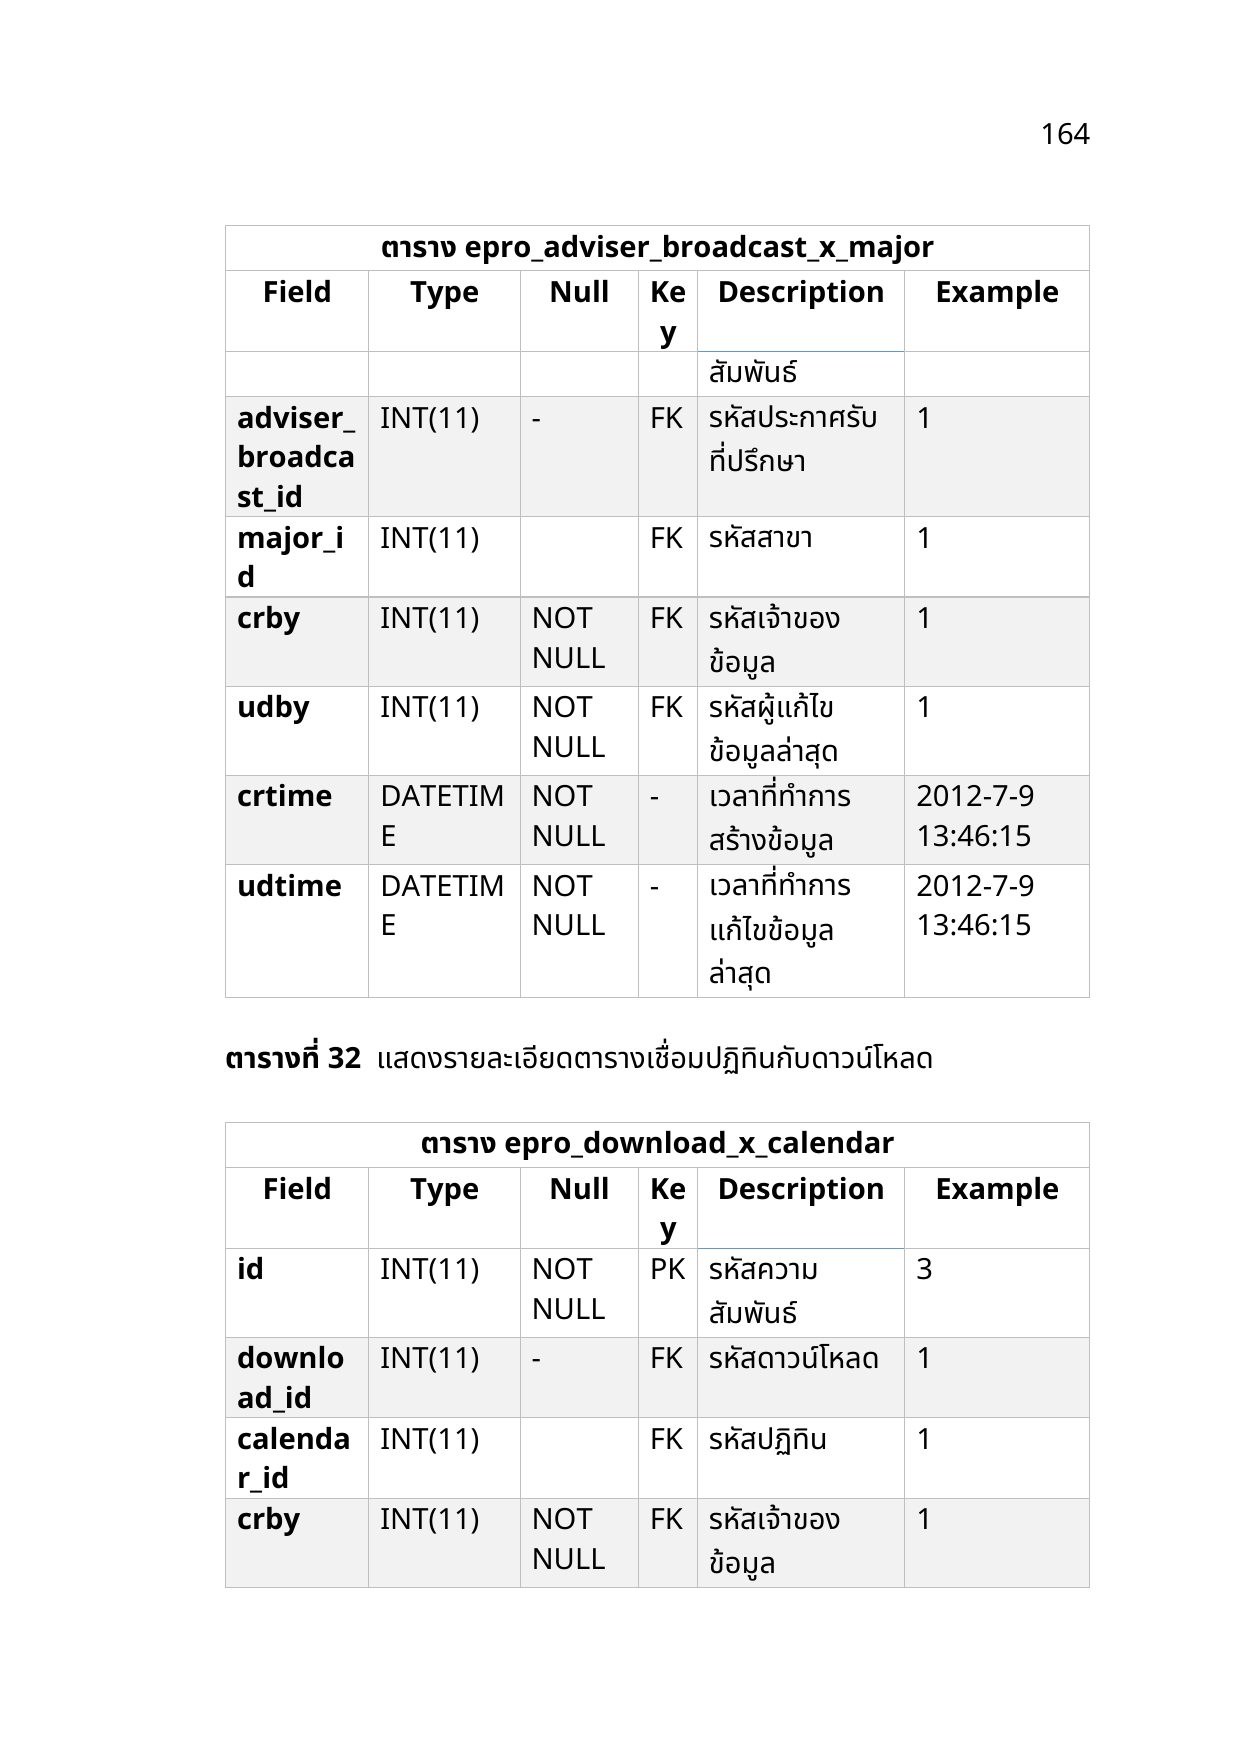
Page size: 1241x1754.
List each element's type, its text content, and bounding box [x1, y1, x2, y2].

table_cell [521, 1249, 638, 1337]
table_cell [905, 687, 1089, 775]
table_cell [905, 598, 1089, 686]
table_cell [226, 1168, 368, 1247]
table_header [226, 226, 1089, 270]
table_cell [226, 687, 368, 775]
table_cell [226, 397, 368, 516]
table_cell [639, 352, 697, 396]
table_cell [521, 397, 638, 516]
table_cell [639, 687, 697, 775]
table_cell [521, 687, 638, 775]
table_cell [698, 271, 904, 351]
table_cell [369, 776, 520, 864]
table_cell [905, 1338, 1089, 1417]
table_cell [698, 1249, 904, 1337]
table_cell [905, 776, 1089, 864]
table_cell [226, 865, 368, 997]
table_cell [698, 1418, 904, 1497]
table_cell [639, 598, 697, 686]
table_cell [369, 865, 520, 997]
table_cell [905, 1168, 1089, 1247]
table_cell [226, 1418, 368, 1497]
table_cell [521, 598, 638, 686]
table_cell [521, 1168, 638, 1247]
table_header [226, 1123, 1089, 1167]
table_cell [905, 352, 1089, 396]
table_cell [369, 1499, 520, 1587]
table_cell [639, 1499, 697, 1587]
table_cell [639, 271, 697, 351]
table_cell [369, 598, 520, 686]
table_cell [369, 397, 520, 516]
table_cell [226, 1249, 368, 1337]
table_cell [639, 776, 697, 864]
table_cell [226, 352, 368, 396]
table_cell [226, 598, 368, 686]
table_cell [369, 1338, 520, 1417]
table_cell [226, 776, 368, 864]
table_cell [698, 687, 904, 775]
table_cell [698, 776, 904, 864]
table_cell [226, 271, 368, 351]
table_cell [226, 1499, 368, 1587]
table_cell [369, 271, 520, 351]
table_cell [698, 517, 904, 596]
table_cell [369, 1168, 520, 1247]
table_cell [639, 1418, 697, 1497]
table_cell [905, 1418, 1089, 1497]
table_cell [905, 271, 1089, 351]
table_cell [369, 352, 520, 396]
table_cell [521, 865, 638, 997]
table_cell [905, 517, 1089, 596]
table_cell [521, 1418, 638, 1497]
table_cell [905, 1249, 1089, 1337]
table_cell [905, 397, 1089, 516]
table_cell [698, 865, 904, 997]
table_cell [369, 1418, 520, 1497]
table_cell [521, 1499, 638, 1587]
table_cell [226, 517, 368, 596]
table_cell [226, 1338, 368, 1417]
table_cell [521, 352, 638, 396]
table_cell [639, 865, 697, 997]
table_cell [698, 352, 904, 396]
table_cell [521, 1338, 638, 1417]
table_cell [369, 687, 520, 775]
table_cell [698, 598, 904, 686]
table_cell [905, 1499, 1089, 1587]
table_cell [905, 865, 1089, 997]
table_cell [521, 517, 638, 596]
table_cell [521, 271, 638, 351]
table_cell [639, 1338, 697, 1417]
text ตารางที่ 32 แสดงรายละเอียดตารางเชื่อมปฏิทินกับดาวน์โหลด [225, 1038, 1090, 1082]
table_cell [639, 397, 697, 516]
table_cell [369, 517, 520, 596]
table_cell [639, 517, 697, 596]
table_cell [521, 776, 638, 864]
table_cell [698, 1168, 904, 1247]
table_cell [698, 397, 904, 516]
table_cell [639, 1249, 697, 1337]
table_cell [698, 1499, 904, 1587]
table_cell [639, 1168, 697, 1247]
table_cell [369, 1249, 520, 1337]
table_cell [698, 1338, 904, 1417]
